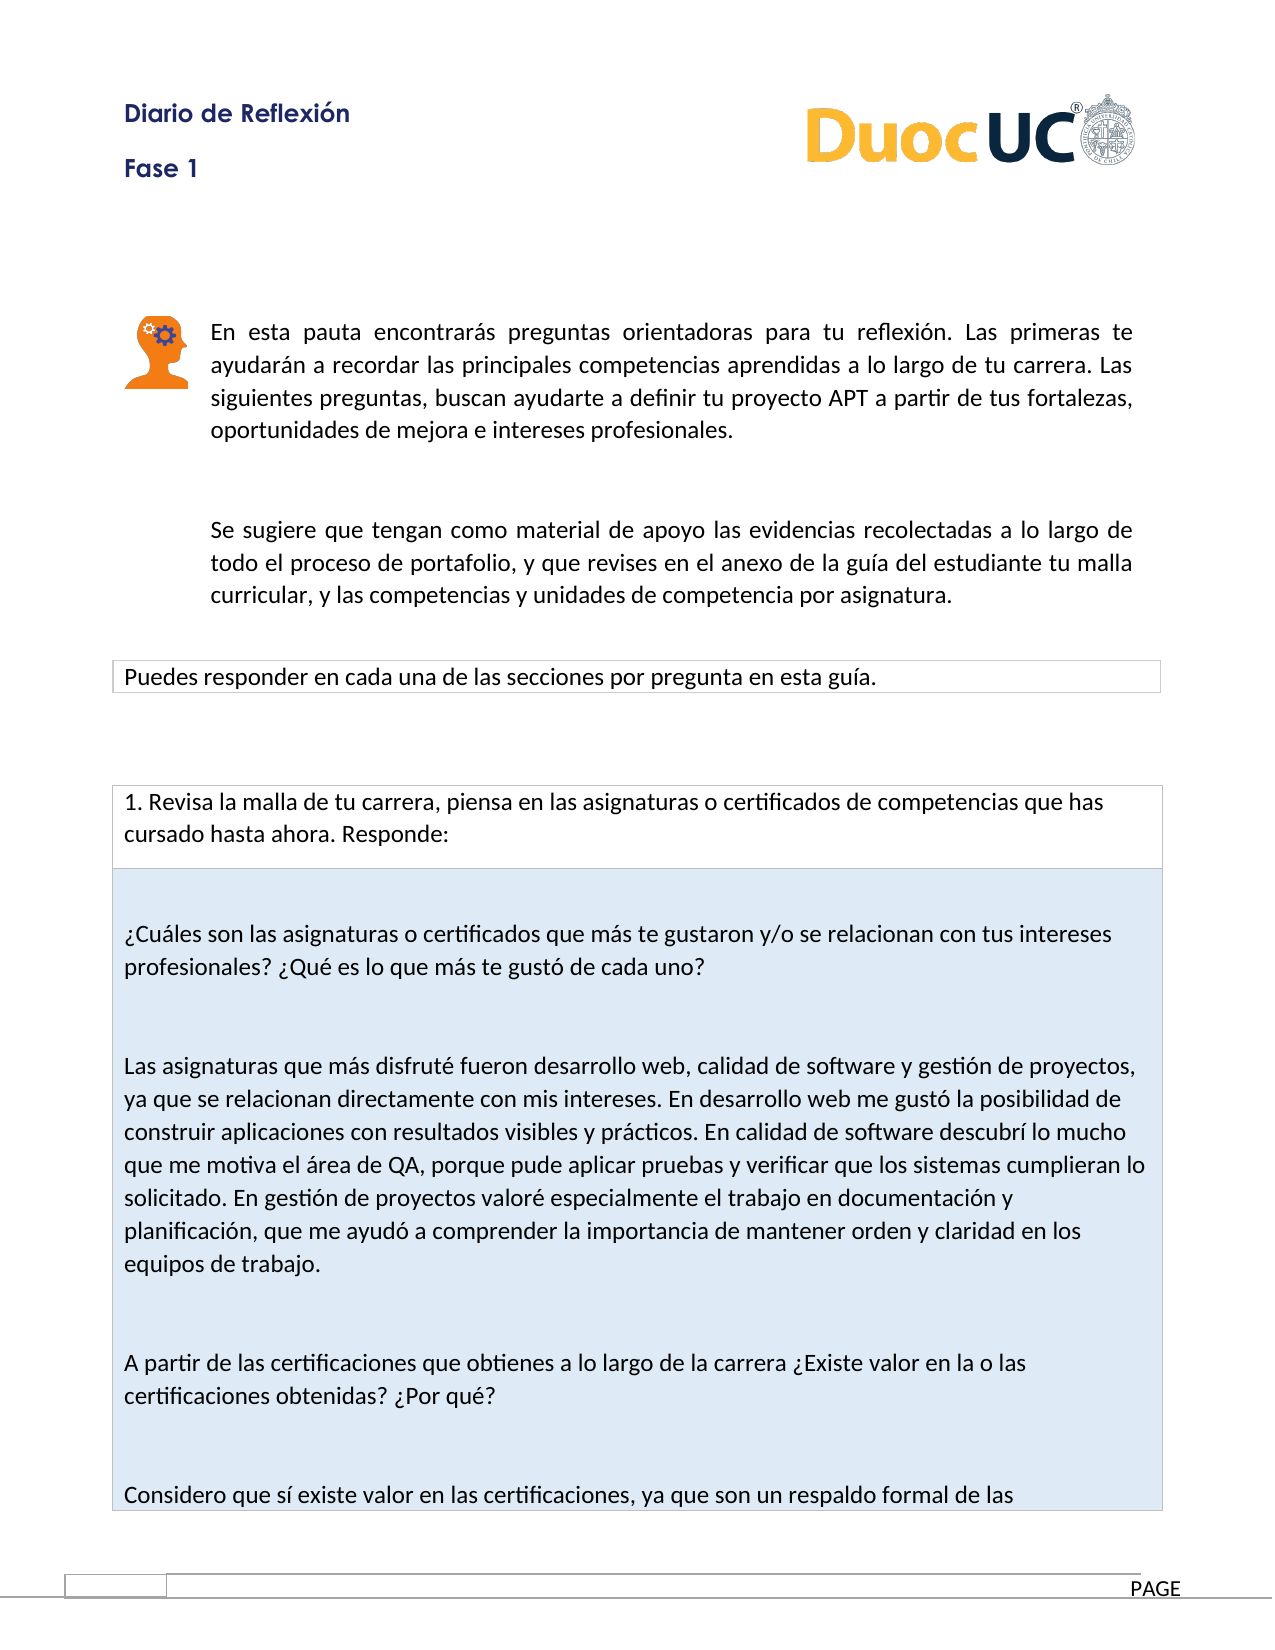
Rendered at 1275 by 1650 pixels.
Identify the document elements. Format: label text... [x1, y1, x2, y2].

table_header [112, 316, 199, 629]
picture [807, 94, 1135, 165]
table_header Puedes responder en cada una de las secciones por pregunta en esta guía. [114, 661, 1160, 692]
table_header 1. Revisa la malla de tu carrera, piensa en las asignaturas o certificados de competencias que has cursado hasta ahora. Responde: [113, 786, 1162, 868]
table_header En esta pauta encontrarás preguntas orientadoras para tu reflexión. Las primeras te ayudarán a recordar las principales competencias aprendidas a lo largo de tu carrera. Las siguientes preguntas, buscan ayudarte a definir tu proyecto APT a partir de tus fortalezas, oportunidades de mejora e intereses profesionales. Se sugiere que tengan como material de apoyo las evidencias recolectadas a lo largo de todo el proceso de portafolio, y que revises en el anexo de la guía del estudiante tu malla curricular, y las competencias y unidades de competencia por asignatura. [199, 316, 1146, 629]
picture [123, 316, 188, 389]
